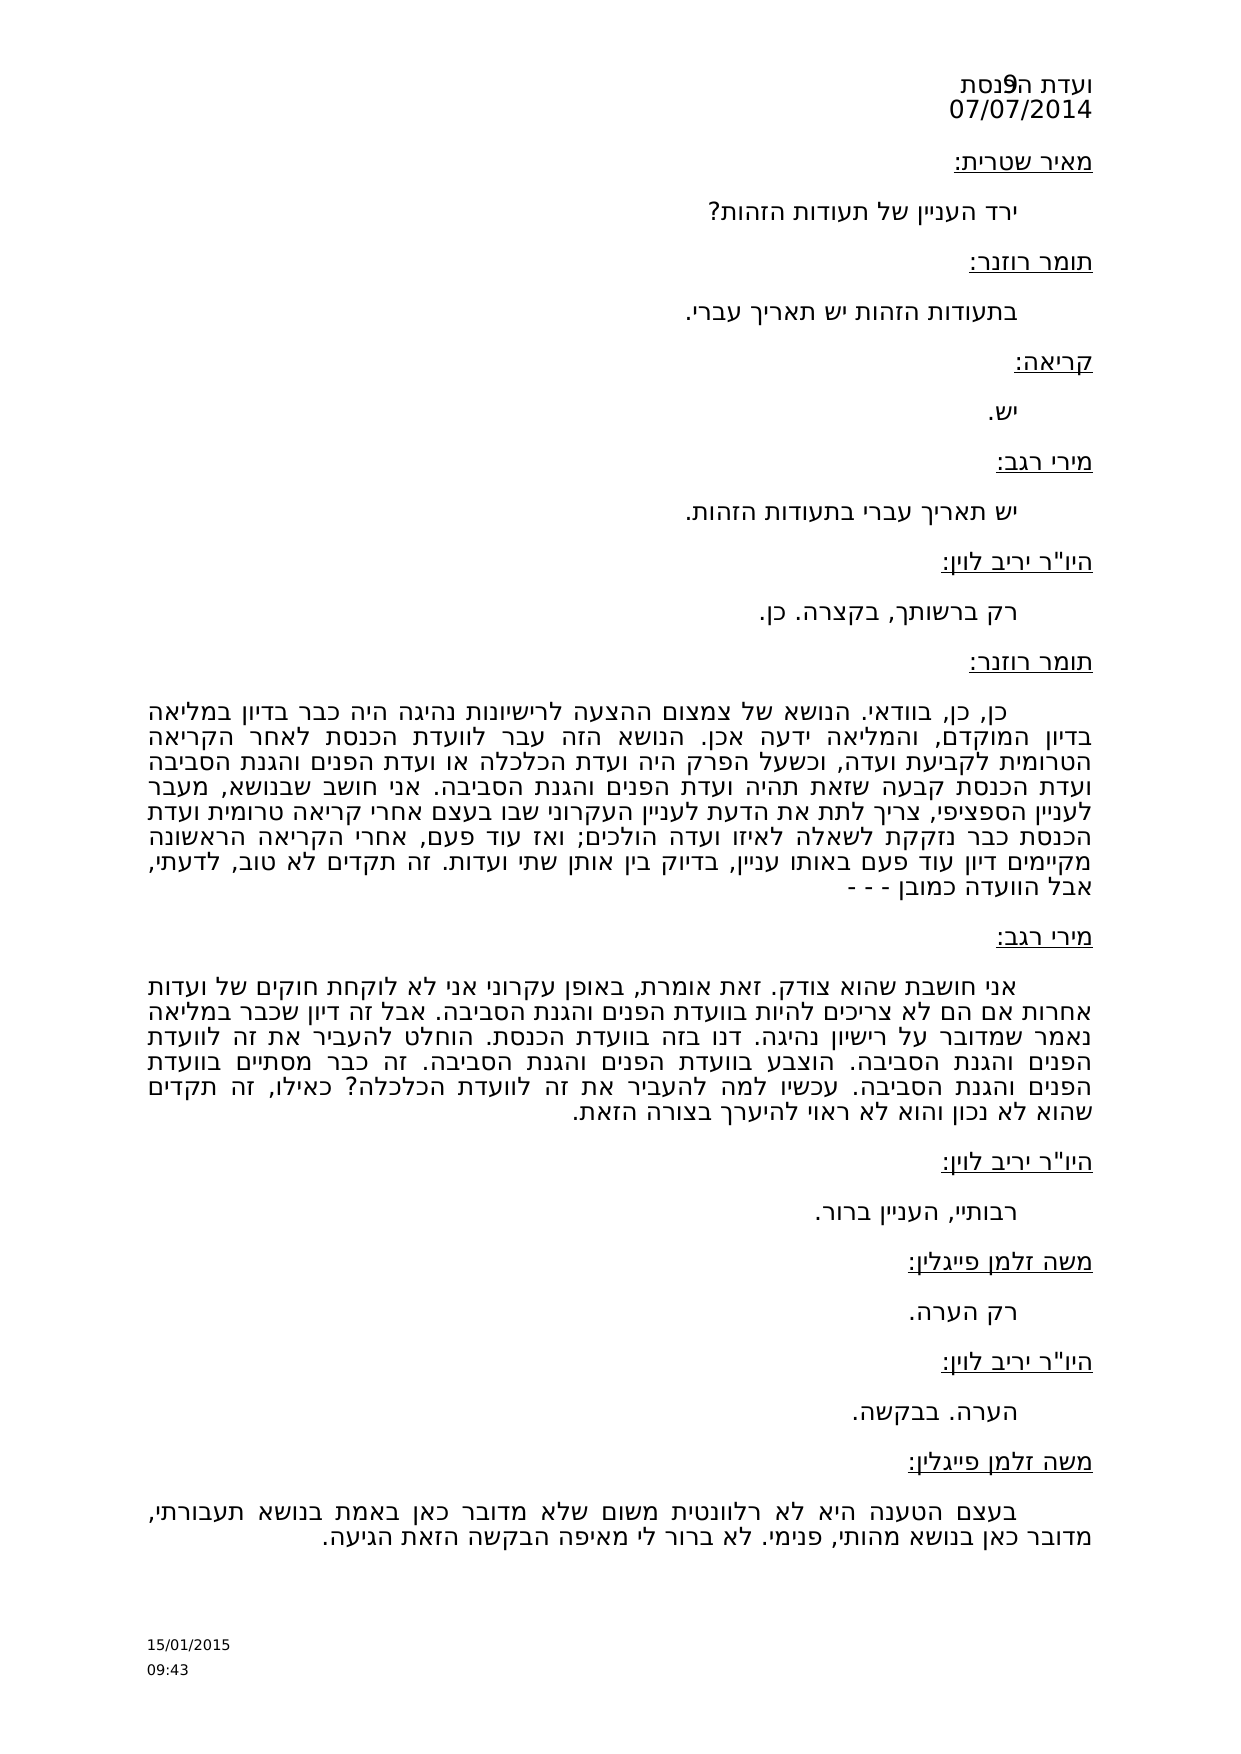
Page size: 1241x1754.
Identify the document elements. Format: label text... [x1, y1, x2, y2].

text מירי רגב: [147, 450, 1093, 475]
text משה זלמן פייגלין: [147, 1250, 1093, 1275]
text תומר רוזנר: [147, 650, 1093, 675]
text היו"ר יריב לוין: [147, 550, 1093, 575]
text קריאה: [147, 350, 1093, 375]
text מירי רגב: [147, 925, 1093, 950]
text רבותיי, העניין ברור. [147, 1200, 1093, 1225]
text ירד העניין של תעודות הזהות? [147, 200, 1093, 225]
text מאיר שטרית: [147, 150, 1093, 175]
text הערה. בבקשה. [147, 1400, 1093, 1425]
text יש תאריך עברי בתעודות הזהות. [147, 500, 1093, 525]
text היו"ר יריב לוין: [147, 1350, 1093, 1375]
text משה זלמן פייגלין: [147, 1450, 1093, 1475]
text בעצם הטענה היא לא רלוונטית משום שלא מדובר כאן באמת בנושא תעבורתי, מדובר כאן בנושא מהותי, פנימי. לא ברור לי מאיפה הבקשה הזאת הגיעה. [147, 1500, 1093, 1550]
text רק הערה. [147, 1300, 1093, 1325]
text אני חושבת שהוא צודק. זאת אומרת, באופן עקרוני אני לא לוקחת חוקים של ועדות אחרות אם הם לא צריכים להיות בוועדת הפנים והגנת הסביבה. אבל זה דיון שכבר במליאה נאמר שמדובר על רישיון נהיגה. דנו בזה בוועדת הכנסת. הוחלט להעביר את זה לוועדת הפנים והגנת הסביבה. הוצבע בוועדת הפנים והגנת הסביבה. זה כבר מסתיים בוועדת הפנים והגנת הסביבה. עכשיו למה להעביר את זה לוועדת הכלכלה? כאילו, זה תקדים שהוא לא נכון והוא לא ראוי להיערך בצורה הזאת. [147, 975, 1093, 1125]
text בתעודות הזהות יש תאריך עברי. [147, 300, 1093, 325]
text רק ברשותך, בקצרה. כן. [147, 600, 1093, 625]
text כן, כן, בוודאי. הנושא של צמצום ההצעה לרישיונות נהיגה היה כבר בדיון במליאה בדיון המוקדם, והמליאה ידעה אכן. הנושא הזה עבר לוועדת הכנסת לאחר הקריאה הטרומית לקביעת ועדה, וכשעל הפרק היה ועדת הכלכלה או ועדת הפנים והגנת הסביבה ועדת הכנסת קבעה שזאת תהיה ועדת הפנים והגנת הסביבה. אני חושב שבנושא, מעבר לעניין הספציפי, צריך לתת את הדעת לעניין העקרוני שבו בעצם אחרי קריאה טרומית ועדת הכנסת כבר נזקקת לשאלה לאיזו ועדה הולכים; ואז עוד פעם, אחרי הקריאה הראשונה מקיימים דיון עוד פעם באותו עניין, בדיוק בין אותן שתי ועדות. זה תקדים לא טוב, לדעתי, אבל הוועדה כמובן - - - [147, 700, 1093, 900]
text היו"ר יריב לוין: [147, 1150, 1093, 1175]
text תומר רוזנר: [147, 250, 1093, 275]
text יש. [147, 400, 1093, 425]
